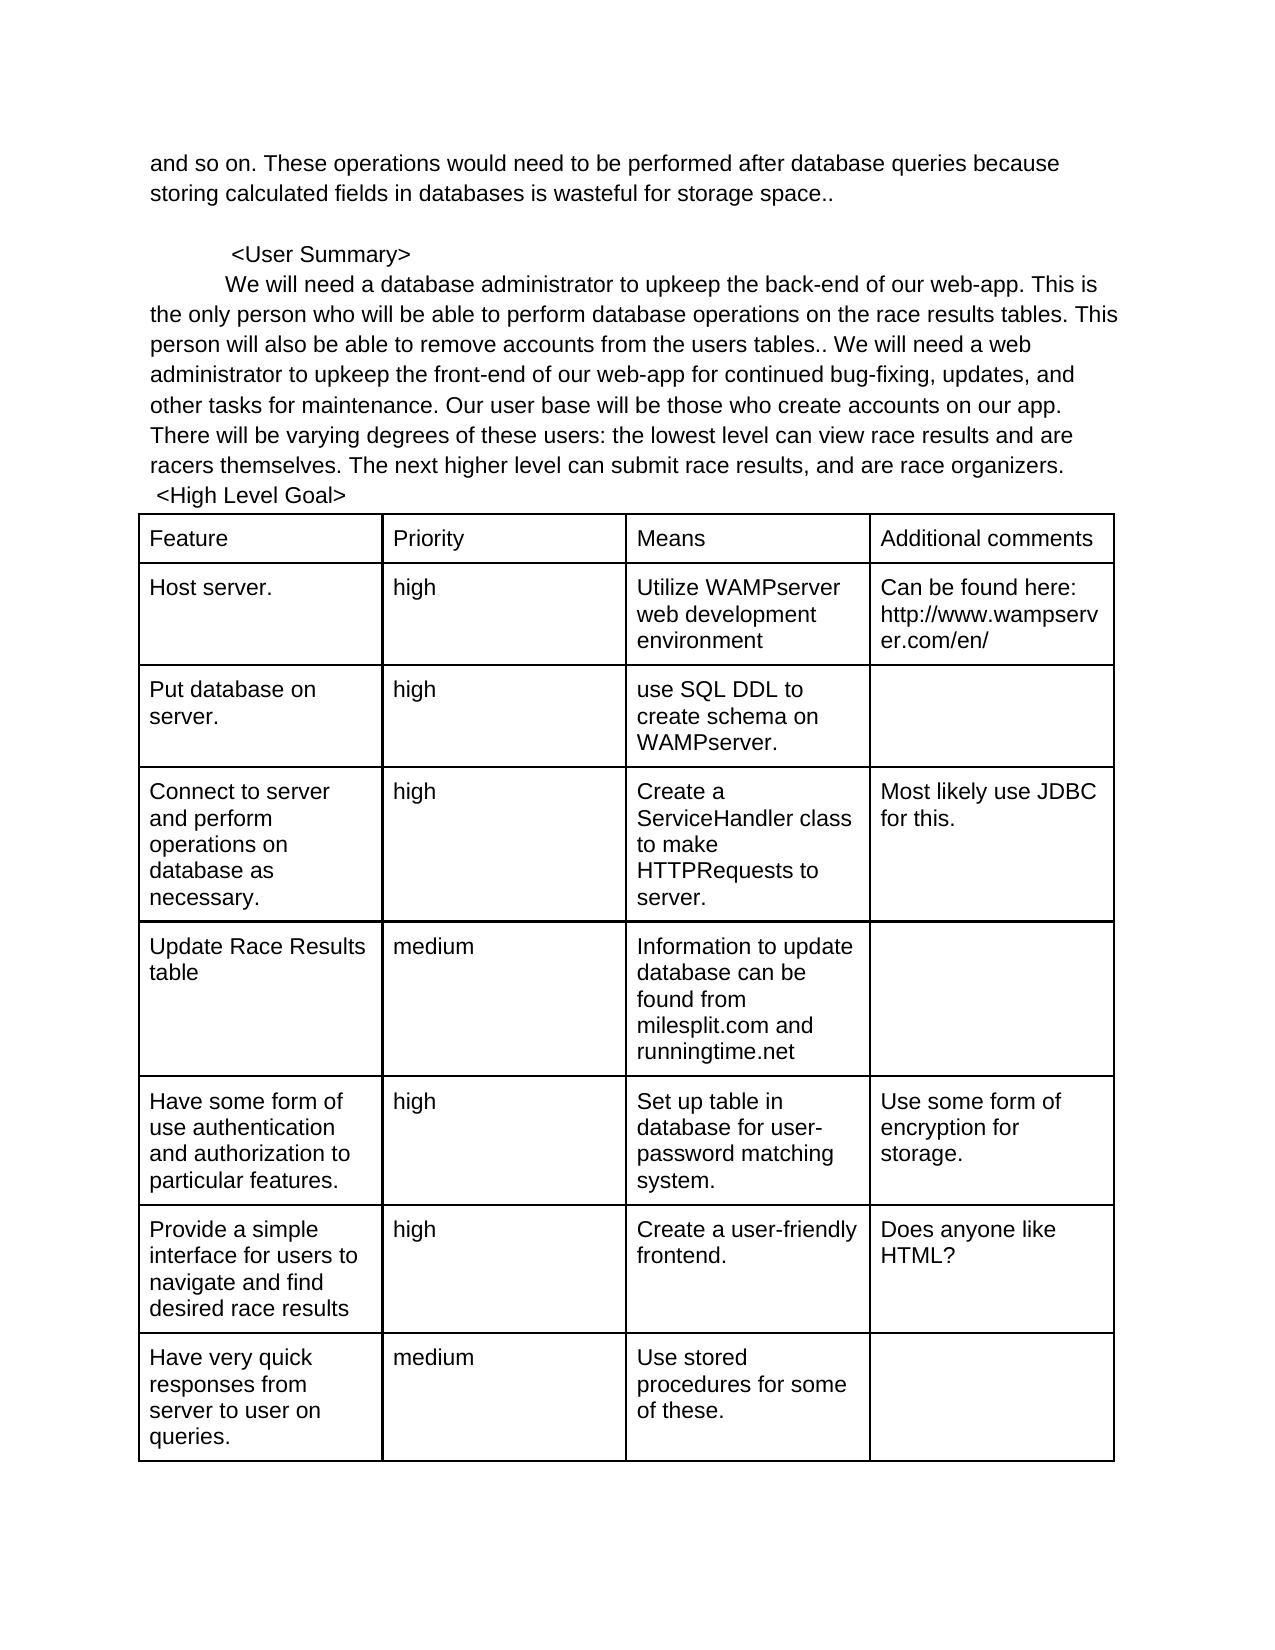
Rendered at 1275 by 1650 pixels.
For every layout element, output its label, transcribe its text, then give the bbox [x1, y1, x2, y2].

table_cell Use stored procedures for some of these. [627, 1334, 869, 1460]
text We will need a database administrator to upkeep the back-end of our web-app. This is the only person who will be able to perform database operations on the race results tables. This person will also be able to remove accounts from the users tables.. We will need a web administrator to upkeep the front-end of our web-app for continued bug-fixing, updates, and other tasks for maintenance. Our user base will be those who create accounts on our app. There will be varying degrees of these users: the lowest level can view race results and are racers themselves. The next higher level can submit race results, and are race organizers. [150, 271, 1125, 478]
table_cell Utilize WAMPserver web development environment [627, 564, 869, 664]
table_cell Provide a simple interface for users to navigate and find desired race results [140, 1206, 381, 1332]
table_cell Update Race Results table [140, 923, 381, 1075]
table_cell high [384, 1206, 625, 1332]
table_cell Information to update database can be found from milesplit.com and runningtime.net [627, 923, 869, 1075]
table_cell high [384, 1077, 625, 1203]
table_cell medium [384, 923, 625, 1075]
table_header Means [627, 515, 869, 562]
table_cell Create a user-friendly frontend. [627, 1206, 869, 1332]
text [150, 150, 1125, 207]
table_cell Use some form of encryption for storage. [871, 1077, 1113, 1203]
text <User Summary> [150, 241, 1125, 267]
table_header Additional comments [871, 515, 1113, 562]
table_cell [871, 666, 1113, 766]
table_cell [871, 923, 1113, 1075]
table_header Feature [140, 515, 381, 562]
table_header Priority [384, 515, 625, 562]
table_cell medium [384, 1334, 625, 1460]
table_cell Set up table in database for user-password matching system. [627, 1077, 869, 1203]
table_cell Can be found here: http://www.wampserver.com/en/ [871, 564, 1113, 664]
table_cell Host server. [140, 564, 381, 664]
table_cell Put database on server. [140, 666, 381, 766]
table_cell high [384, 666, 625, 766]
table_cell use SQL DDL to create schema on WAMPserver. [627, 666, 869, 766]
table_cell high [384, 564, 625, 664]
text <High Level Goal> [150, 482, 1125, 509]
table_cell Have some form of use authentication and authorization to particular features. [140, 1077, 381, 1203]
table_cell Connect to server and perform operations on database as necessary. [140, 768, 381, 920]
table_cell Most likely use JDBC for this. [871, 768, 1113, 920]
table_cell high [384, 768, 625, 920]
table_cell [871, 1334, 1113, 1460]
table_cell Does anyone like HTML? [871, 1206, 1113, 1332]
table_cell Have very quick responses from server to user on queries. [140, 1334, 381, 1460]
table_cell Create a ServiceHandler class to make HTTPRequests to server. [627, 768, 869, 920]
